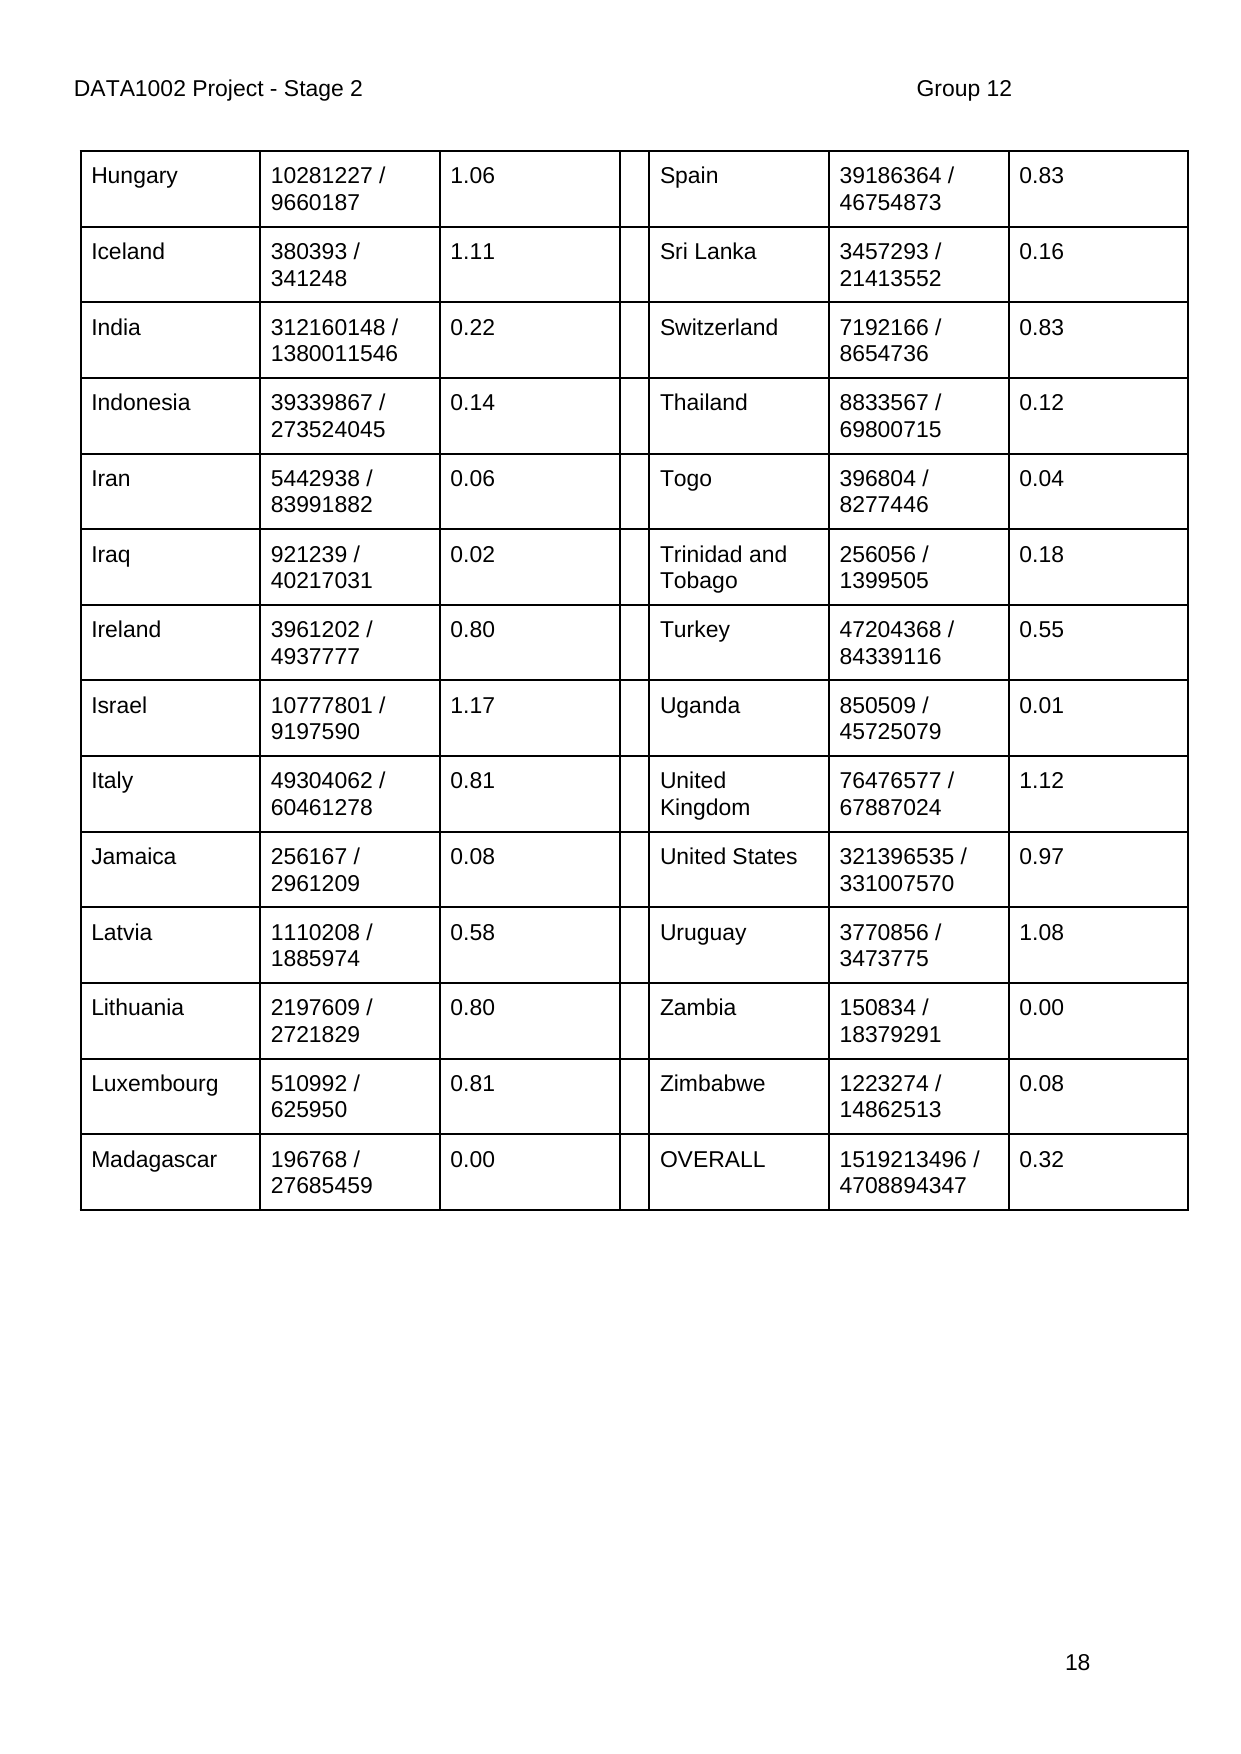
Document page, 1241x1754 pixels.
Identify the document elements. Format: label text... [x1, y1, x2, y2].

table_cell [621, 681, 648, 755]
table_cell 0.02 [441, 530, 619, 604]
table_cell Luxembourg [82, 1060, 259, 1133]
table_cell [621, 228, 648, 301]
table_cell 380393 / 341248 [261, 228, 439, 301]
table_cell Indonesia [82, 379, 259, 452]
table_cell [621, 1135, 648, 1209]
table_cell 2197609 / 2721829 [261, 984, 439, 1057]
table_cell 5442938 / 83991882 [261, 455, 439, 528]
table_cell 0.01 [1010, 681, 1187, 755]
table_cell Zambia [650, 984, 828, 1057]
table_cell 0.04 [1010, 455, 1187, 528]
table_cell 256056 / 1399505 [830, 530, 1008, 604]
table_cell Zimbabwe [650, 1060, 828, 1133]
table_cell 1.17 [441, 681, 619, 755]
table_cell 1110208 / 1885974 [261, 908, 439, 982]
table_cell 8833567 / 69800715 [830, 379, 1008, 452]
table_cell 0.83 [1010, 152, 1187, 226]
table_cell [621, 455, 648, 528]
table_cell [621, 757, 648, 831]
table_cell 0.06 [441, 455, 619, 528]
table_cell OVERALL [650, 1135, 828, 1209]
table_cell [621, 1060, 648, 1133]
table_cell Lithuania [82, 984, 259, 1057]
table_cell 39186364 / 46754873 [830, 152, 1008, 226]
table_cell 10281227 / 9660187 [261, 152, 439, 226]
table_cell Trinidad and Tobago [650, 530, 828, 604]
table_cell [621, 379, 648, 452]
table_cell 0.58 [441, 908, 619, 982]
table_cell 0.08 [441, 833, 619, 906]
table_cell [621, 606, 648, 679]
table_cell Latvia [82, 908, 259, 982]
table_cell 0.12 [1010, 379, 1187, 452]
table_cell Uruguay [650, 908, 828, 982]
table_cell 49304062 / 60461278 [261, 757, 439, 831]
table_cell 0.00 [1010, 984, 1187, 1057]
table_cell Iran [82, 455, 259, 528]
table_cell 0.16 [1010, 228, 1187, 301]
table_cell 256167 / 2961209 [261, 833, 439, 906]
table_cell Iceland [82, 228, 259, 301]
table_cell United States [650, 833, 828, 906]
table_cell Iraq [82, 530, 259, 604]
table_cell 1.12 [1010, 757, 1187, 831]
table_cell 0.00 [441, 1135, 619, 1209]
table_cell 196768 / 27685459 [261, 1135, 439, 1209]
table_cell 3770856 / 3473775 [830, 908, 1008, 982]
table_cell 0.18 [1010, 530, 1187, 604]
table_cell [621, 908, 648, 982]
table_cell Jamaica [82, 833, 259, 906]
table_cell Sri Lanka [650, 228, 828, 301]
table_cell 850509 / 45725079 [830, 681, 1008, 755]
table_cell 921239 / 40217031 [261, 530, 439, 604]
table_cell Ireland [82, 606, 259, 679]
table_cell Hungary [82, 152, 259, 226]
table_cell 0.81 [441, 1060, 619, 1133]
table_cell 1223274 / 14862513 [830, 1060, 1008, 1133]
table_cell 1.11 [441, 228, 619, 301]
table_cell 0.83 [1010, 303, 1187, 377]
table_cell [621, 984, 648, 1057]
table_cell 150834 / 18379291 [830, 984, 1008, 1057]
table_cell Thailand [650, 379, 828, 452]
table_cell Italy [82, 757, 259, 831]
table_cell Switzerland [650, 303, 828, 377]
table_cell Turkey [650, 606, 828, 679]
table_cell 3457293 / 21413552 [830, 228, 1008, 301]
table_cell 7192166 / 8654736 [830, 303, 1008, 377]
table_cell Uganda [650, 681, 828, 755]
table_cell 510992 / 625950 [261, 1060, 439, 1133]
table_cell 0.32 [1010, 1135, 1187, 1209]
table_cell [621, 303, 648, 377]
table_cell United Kingdom [650, 757, 828, 831]
table_cell [621, 833, 648, 906]
table_cell 10777801 / 9197590 [261, 681, 439, 755]
table_cell 0.22 [441, 303, 619, 377]
table_cell 0.80 [441, 984, 619, 1057]
table_cell 312160148 / 1380011546 [261, 303, 439, 377]
table_cell 47204368 / 84339116 [830, 606, 1008, 679]
table_cell 3961202 / 4937777 [261, 606, 439, 679]
table_cell 76476577 / 67887024 [830, 757, 1008, 831]
table_cell India [82, 303, 259, 377]
table_cell [621, 530, 648, 604]
table_cell Madagascar [82, 1135, 259, 1209]
table_cell 321396535 / 331007570 [830, 833, 1008, 906]
table_cell 0.80 [441, 606, 619, 679]
table_cell 39339867 / 273524045 [261, 379, 439, 452]
table_cell [621, 152, 648, 226]
table_cell 1.06 [441, 152, 619, 226]
table_cell 0.55 [1010, 606, 1187, 679]
table_cell 0.81 [441, 757, 619, 831]
table_cell Togo [650, 455, 828, 528]
table_cell 0.08 [1010, 1060, 1187, 1133]
table_cell 0.14 [441, 379, 619, 452]
table_cell 1.08 [1010, 908, 1187, 982]
table_cell 0.97 [1010, 833, 1187, 906]
table_cell 1519213496 / 4708894347 [830, 1135, 1008, 1209]
table_cell 396804 / 8277446 [830, 455, 1008, 528]
table_cell Israel [82, 681, 259, 755]
table_cell Spain [650, 152, 828, 226]
